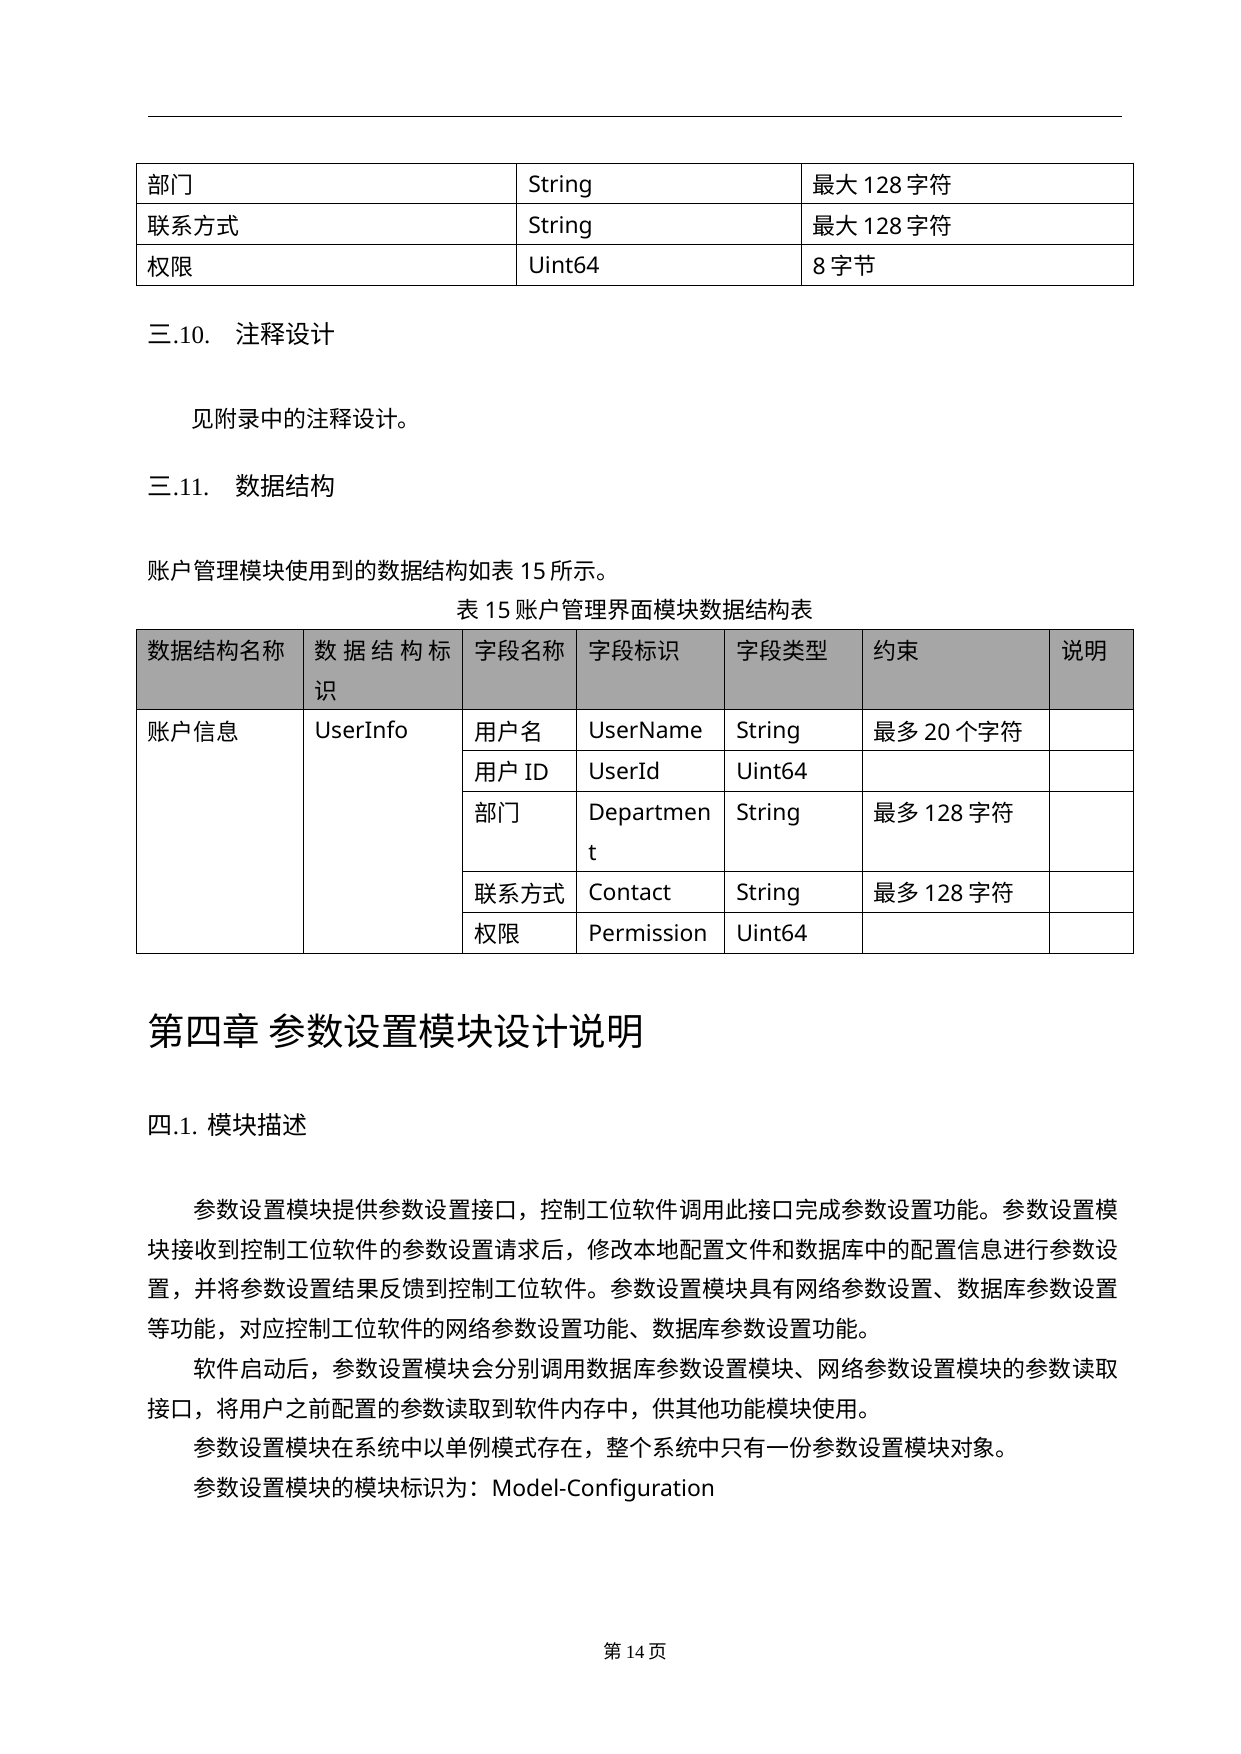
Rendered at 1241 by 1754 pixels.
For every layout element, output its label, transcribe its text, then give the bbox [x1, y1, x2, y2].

table_cell Contact [577, 872, 724, 912]
table_header 数据结构名称 [137, 630, 303, 709]
table_cell String [517, 204, 801, 244]
table_header 字段类型 [725, 630, 862, 709]
subtitle 模块描述 [148, 1104, 1122, 1143]
table_cell [863, 913, 1049, 953]
text 见附录中的注释设计。 [148, 398, 1122, 437]
subtitle 注释设计 [148, 313, 1122, 353]
table_cell 部门 [463, 792, 576, 871]
table_cell 最大128字符 [802, 164, 1133, 203]
table_cell Uint64 [725, 913, 862, 953]
table_cell 最大128字符 [802, 204, 1133, 244]
table_cell [1050, 872, 1133, 912]
table_cell UserName [577, 710, 724, 750]
table_cell 最多128字符 [863, 792, 1049, 871]
table_cell String [517, 164, 801, 203]
table_cell 部门 [137, 164, 516, 203]
table_cell String [725, 872, 862, 912]
table_cell 8字节 [802, 245, 1133, 285]
table_cell 账户信息 [137, 710, 303, 953]
table_cell [1050, 751, 1133, 791]
table_header 字段标识 [577, 630, 724, 709]
table_cell [1050, 710, 1133, 750]
table_cell Uint64 [517, 245, 801, 285]
table_header 字段名称 [463, 630, 576, 709]
table_cell 最多20个字符 [863, 710, 1049, 750]
table_cell 权限 [463, 913, 576, 953]
table_cell [1050, 913, 1133, 953]
table_cell 用户名 [463, 710, 576, 750]
table_cell Uint64 [725, 751, 862, 791]
table_cell [863, 751, 1049, 791]
table_cell UserId [577, 751, 724, 791]
text 参数设置模块的模块标识为：Model-Configuration [148, 1467, 1122, 1506]
table_cell 最多128字符 [863, 872, 1049, 912]
text 软件启动后，参数设置模块会分别调用数据库参数设置模块、网络参数设置模块的参数读取接口，将用户之前配置的参数读取到软件内存中，供其他功能模块使用。 [148, 1347, 1122, 1427]
table_cell String [725, 792, 862, 871]
table_cell 联系方式 [463, 872, 576, 912]
text 参数设置模块提供参数设置接口，控制工位软件调用此接口完成参数设置功能。参数设置模块接收到控制工位软件的参数设置请求后，修改本地配置文件和数据库中的配置信息进行参数设置，并将参数设置结果反馈到控制工位软件。参数设置模块具有网络参数设置、数据库参数设置等功能，对应控制工位软件的网络参数设置功能、数据库参数设置功能。 [148, 1189, 1122, 1347]
table_cell Permission [577, 913, 724, 953]
text 账户管理模块使用到的数据结构如表 15所示。 [148, 549, 1122, 589]
table_cell 用户ID [463, 751, 576, 791]
subtitle 数据结构 [148, 464, 1122, 504]
table_header 约束 [863, 630, 1049, 709]
text 参数设置模块在系统中以单例模式存在，整个系统中只有一份参数设置模块对象。 [148, 1427, 1122, 1467]
table_cell Department [577, 792, 724, 871]
table_cell [1050, 792, 1133, 871]
table_cell 联系方式 [137, 204, 516, 244]
table_cell UserInfo [304, 710, 462, 953]
table_header 数据结构标识 [304, 630, 462, 709]
table_cell 权限 [137, 245, 516, 285]
table_header 说明 [1050, 630, 1133, 709]
subtitle 参数设置模块设计说明 [148, 989, 1122, 1068]
table_cell String [725, 710, 862, 750]
text 表 15 账户管理界面模块数据结构表 [148, 589, 1122, 629]
